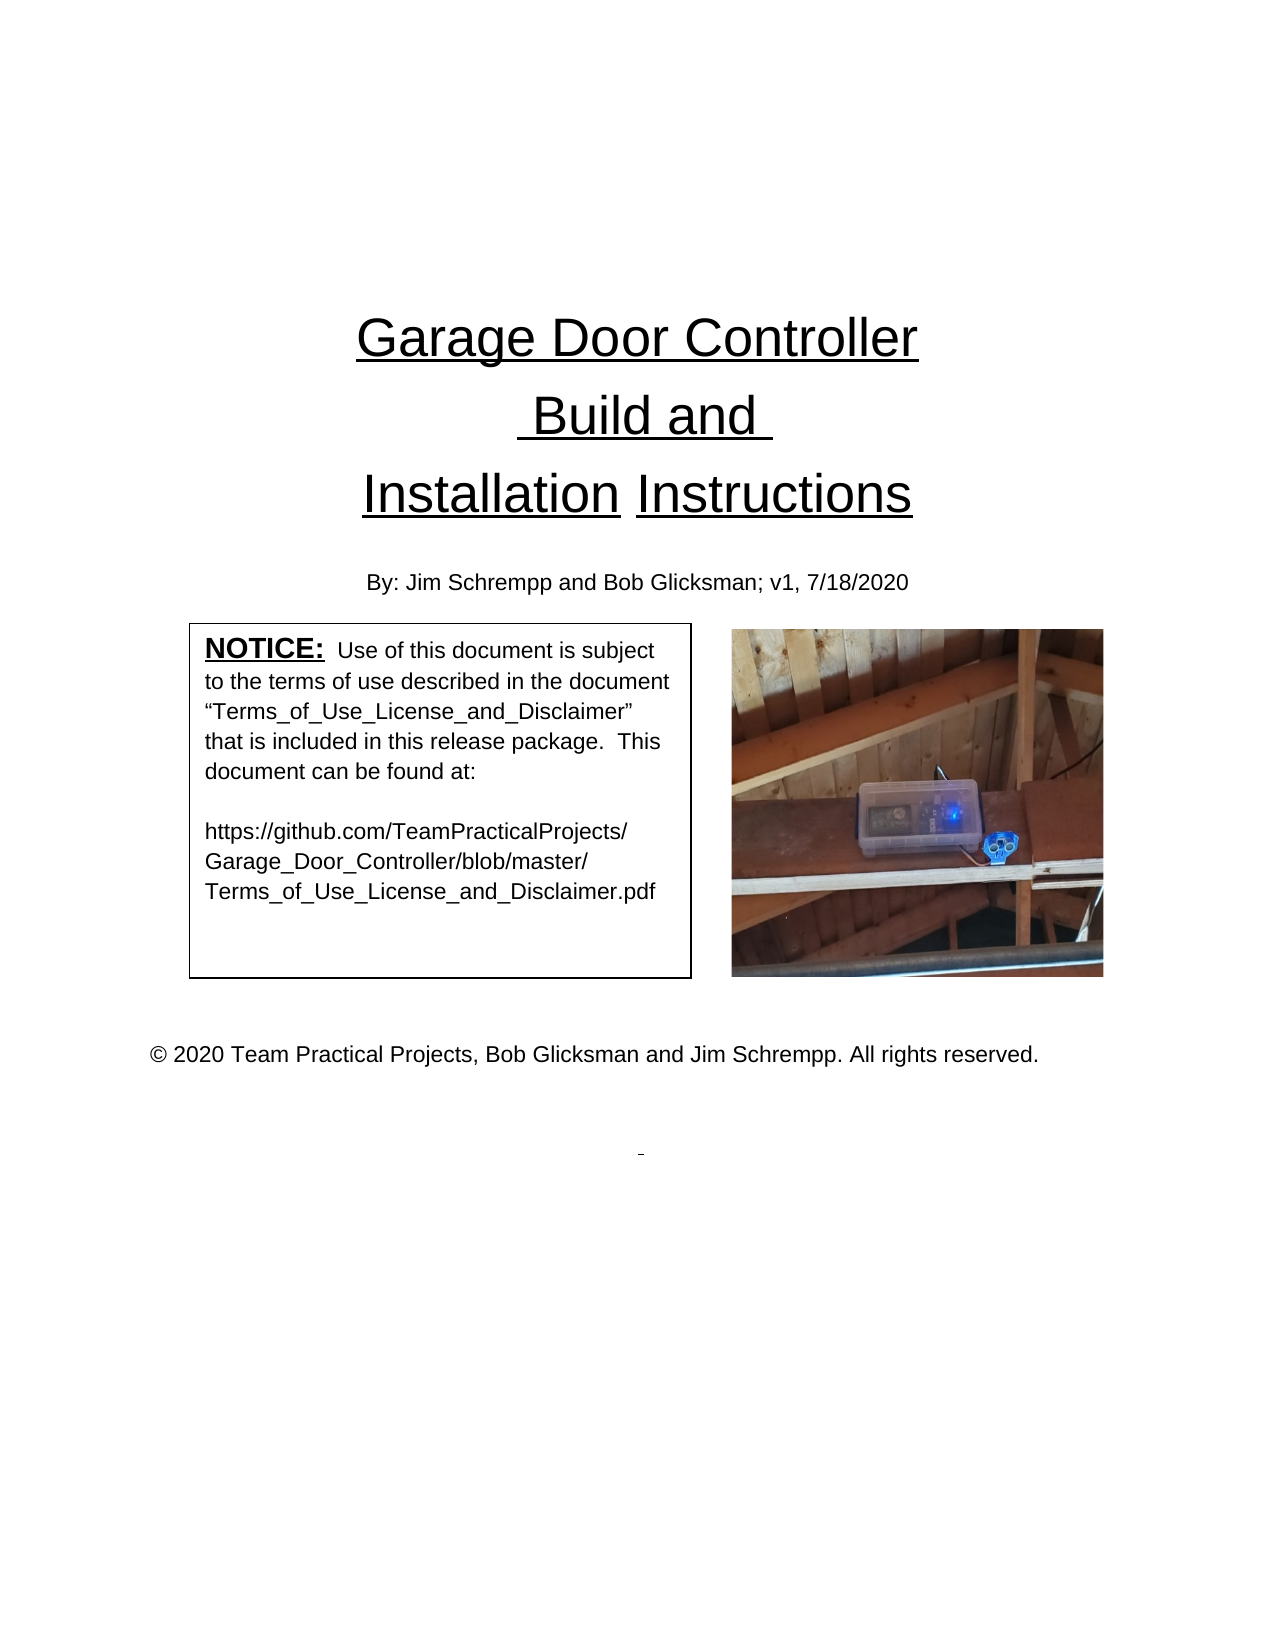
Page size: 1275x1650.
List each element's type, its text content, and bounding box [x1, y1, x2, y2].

title Build and [150, 383, 1125, 446]
text By: Jim Schrempp and Bob Glicksman; v1, 7/18/2020 [150, 569, 1125, 596]
title Garage Door Controller [150, 306, 1125, 368]
text © 2020 Team Practical Projects, Bob Glicksman and Jim Schrempp. All rights reserved. [150, 1041, 1125, 1068]
picture [731, 629, 1104, 977]
title Installation Instructions [150, 461, 1125, 523]
